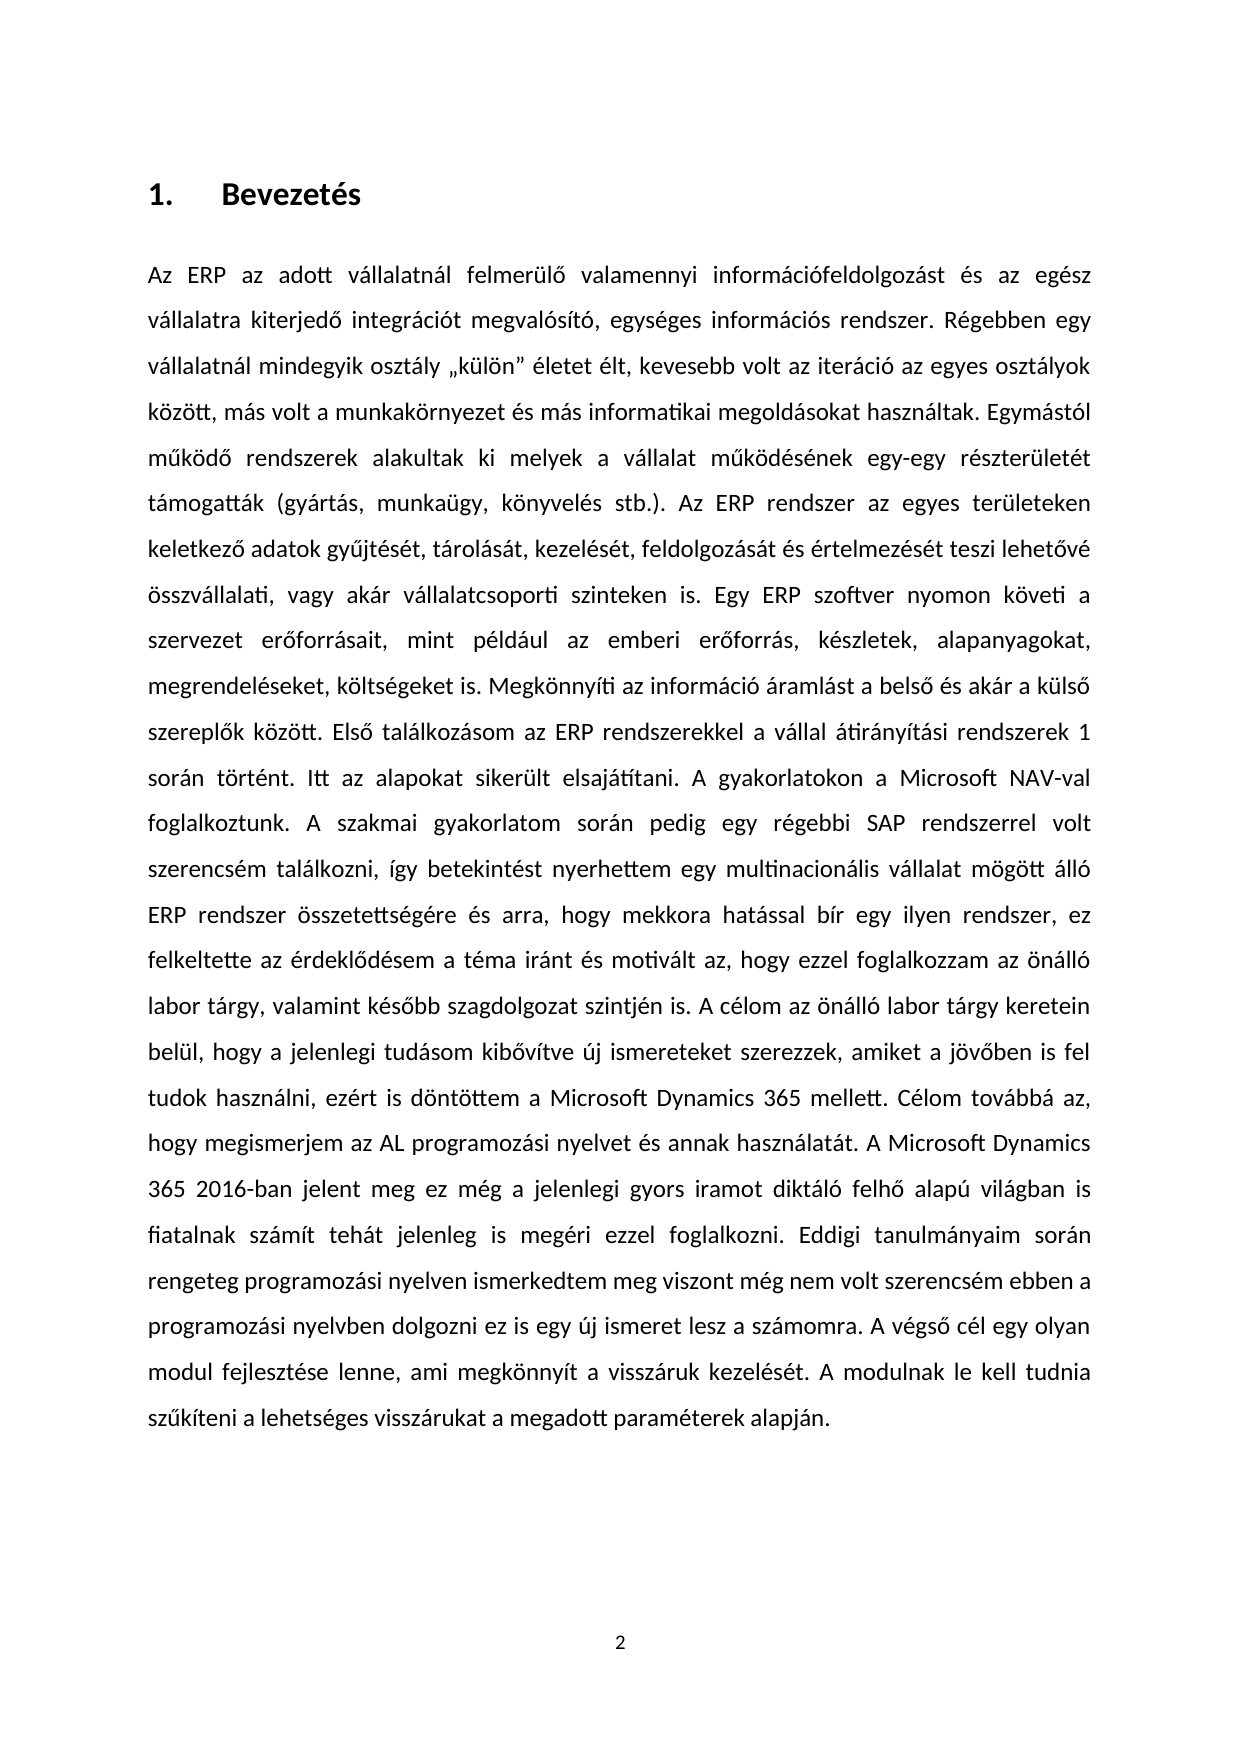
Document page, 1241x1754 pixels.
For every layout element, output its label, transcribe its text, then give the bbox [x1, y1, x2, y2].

text Az ERP az adott vállalatnál felmerülő valamennyi információfeldolgozást és az egész vállalatra kiterjedő integrációt megvalósító, egységes információs rendszer. Régebben egy vállalatnál mindegyik osztály „külön” életet élt, kevesebb volt az iteráció az egyes osztályok között, más volt a munkakörnyezet és más informatikai megoldásokat használtak. Egymástól működő rendszerek alakultak ki melyek a vállalat működésének egy-egy részterületét támogatták (gyártás, munkaügy, könyvelés stb.). Az ERP rendszer az egyes területeken keletkező adatok gyűjtését, tárolását, kezelését, feldolgozását és értelmezését teszi lehetővé összvállalati, vagy akár vállalatcsoporti szinteken is. Egy ERP szoftver nyomon követi a szervezet erőforrásait, mint például az emberi erőforrás, készletek, alapanyagokat, megrendeléseket, költségeket is. Megkönnyíti az információ áramlást a belső és akár a külső szereplők között. Első találkozásom az ERP rendszerekkel a vállal átirányítási rendszerek 1 során történt. Itt az alapokat sikerült elsajátítani. A gyakorlatokon a Microsoft NAV-val foglalkoztunk. A szakmai gyakorlatom során pedig egy régebbi SAP rendszerrel volt szerencsém találkozni, így betekintést nyerhettem egy multinacionális vállalat mögött álló ERP rendszer összetettségére és arra, hogy mekkora hatással bír egy ilyen rendszer, ez felkeltette az érdeklődésem a téma iránt és motivált az, hogy ezzel foglalkozzam az önálló labor tárgy, valamint később szagdolgozat szintjén is. A célom az önálló labor tárgy keretein belül, hogy a jelenlegi tudásom kibővítve új ismereteket szerezzek, amiket a jövőben is fel tudok használni, ezért is döntöttem a Microsoft Dynamics 365 mellett. Célom továbbá az, hogy megismerjem az AL programozási nyelvet és annak használatát. A Microsoft Dynamics 365 2016-ban jelent meg ez még a jelenlegi gyors iramot diktáló felhő alapú világban is fiatalnak számít tehát jelenleg is megéri ezzel foglalkozni. Eddigi tanulmányaim során rengeteg programozási nyelven ismerkedtem meg viszont még nem volt szerencsém ebben a programozási nyelvben dolgozni ez is egy új ismeret lesz a számomra. A végső cél egy olyan modul fejlesztése lenne, ami megkönnyít a visszáruk kezelését. A modulnak le kell tudnia szűkíteni a lehetséges visszárukat a megadott paraméterek alapján. [148, 259, 1092, 1432]
subtitle Bevezetés [148, 173, 1092, 213]
